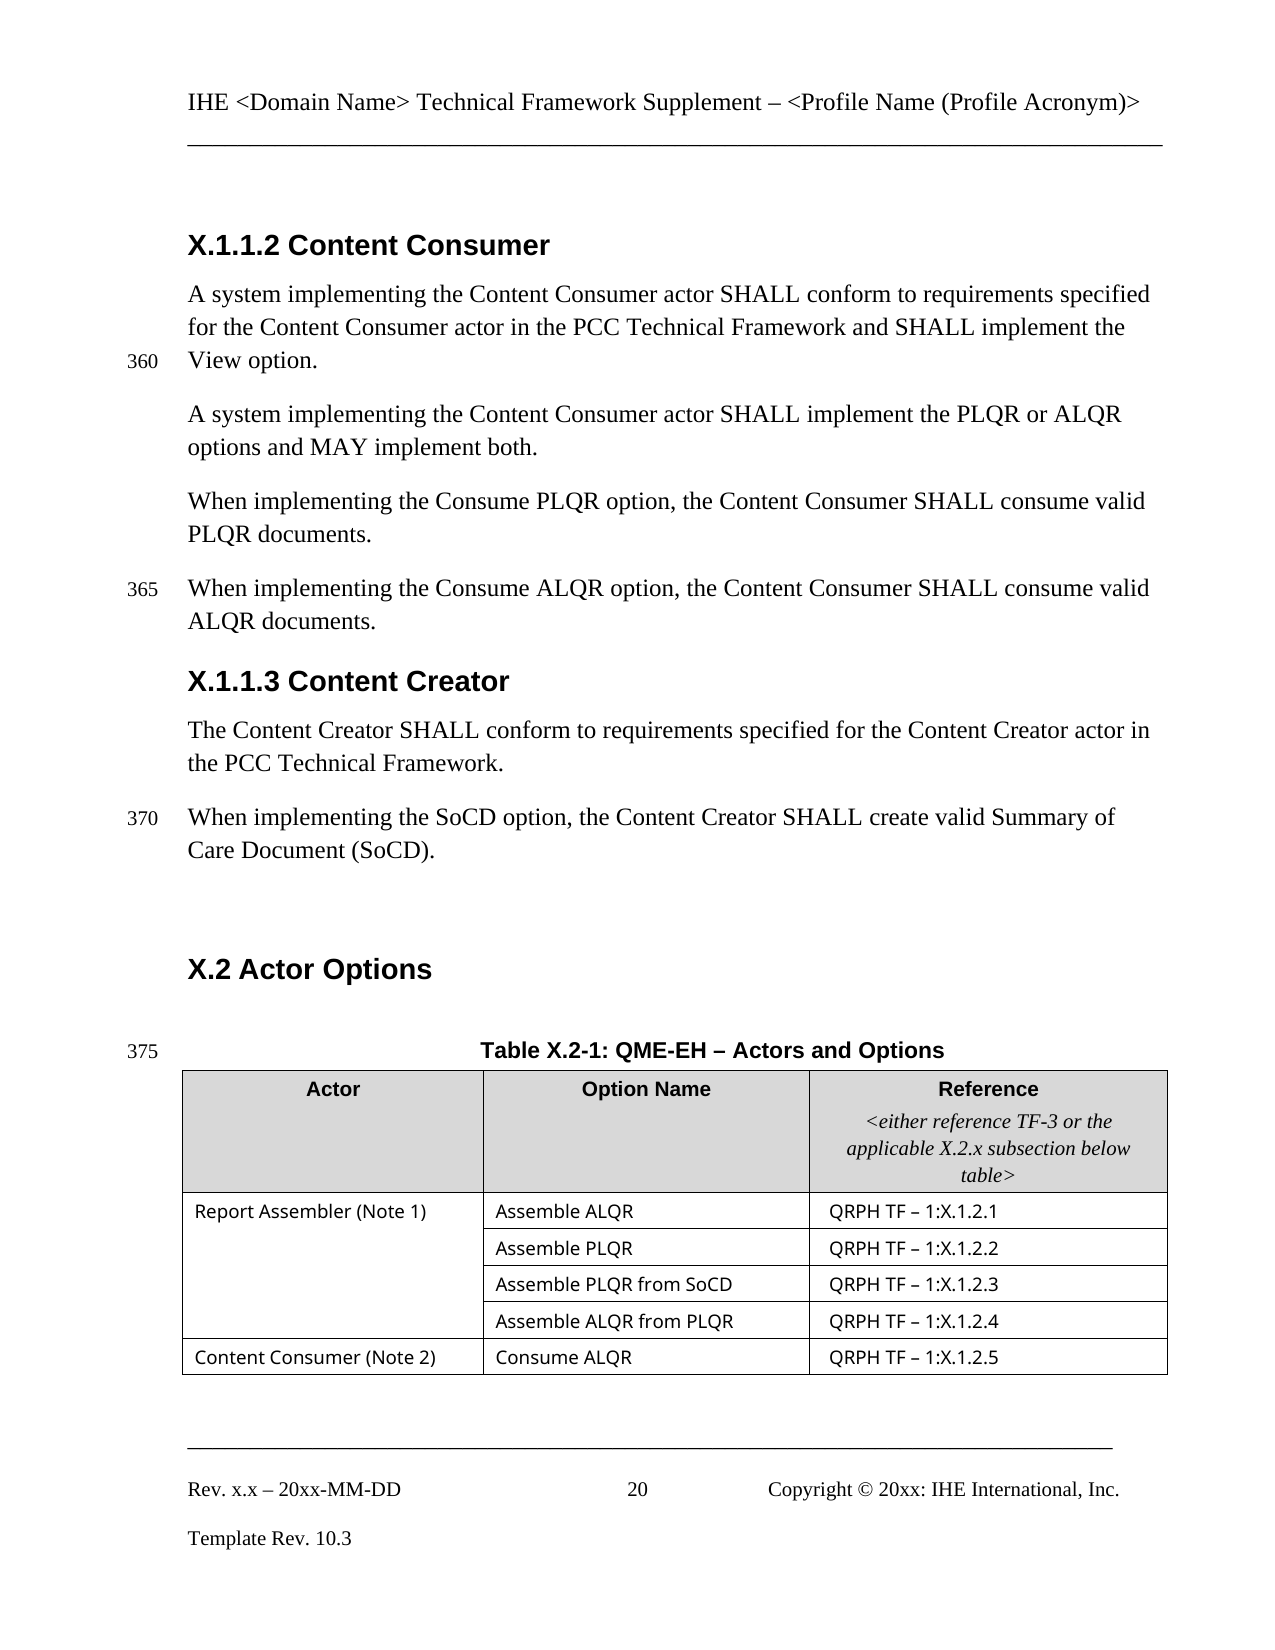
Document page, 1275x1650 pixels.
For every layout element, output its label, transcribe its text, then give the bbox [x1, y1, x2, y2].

table_cell QRPH TF – 1:X.1.2.1 [810, 1193, 1167, 1228]
table_cell Assemble ALQR from PLQR [484, 1302, 809, 1338]
table_header Actor [183, 1071, 483, 1192]
table_cell QRPH TF – 1:X.1.2.4 [810, 1302, 1167, 1338]
text When implementing the SoCD option, the Content Creator SHALL create valid Summary of Care Document (SoCD). [187, 802, 1162, 864]
text A system implementing the Content Consumer actor SHALL conform to requirements specified for the Content Consumer actor in the PCC Technical Framework and SHALL implement the View option. [187, 279, 1162, 374]
table_cell Assemble PLQR from SoCD [484, 1266, 809, 1301]
table_cell QRPH TF – 1:X.1.2.5 [810, 1339, 1167, 1374]
text A system implementing the Content Consumer actor SHALL implement the PLQR or ALQR options and MAY implement both. [187, 399, 1162, 461]
table_cell Consume ALQR [484, 1339, 809, 1374]
table_cell Assemble PLQR [484, 1229, 809, 1265]
text The Content Creator SHALL conform to requirements specified for the Content Creator actor in the PCC Technical Framework. [187, 715, 1162, 777]
table_cell Assemble ALQR [484, 1193, 809, 1228]
table_header Option Name [484, 1071, 809, 1192]
table_cell Report Assembler (Note 1) [183, 1193, 483, 1338]
table_header Reference <either reference TF-3 or the applicable X.2.x subsection below table> [810, 1071, 1167, 1192]
subtitle X.1.1.2 Content Consumer [187, 228, 1162, 262]
text When implementing the Consume PLQR option, the Content Consumer SHALL consume valid PLQR documents. [187, 486, 1162, 548]
table_cell QRPH TF – 1:X.1.2.2 [810, 1229, 1167, 1265]
table_cell Content Consumer (Note 2) [183, 1339, 483, 1374]
subtitle X.1.1.3 Content Creator [187, 664, 1162, 697]
title Table X.2-1: QME-EH – Actors and Options [262, 1037, 1162, 1064]
text When implementing the Consume ALQR option, the Content Consumer SHALL consume valid ALQR documents. [187, 573, 1162, 635]
table_cell QRPH TF – 1:X.1.2.3 [810, 1266, 1167, 1301]
subtitle X.2 Actor Options [187, 952, 1162, 986]
